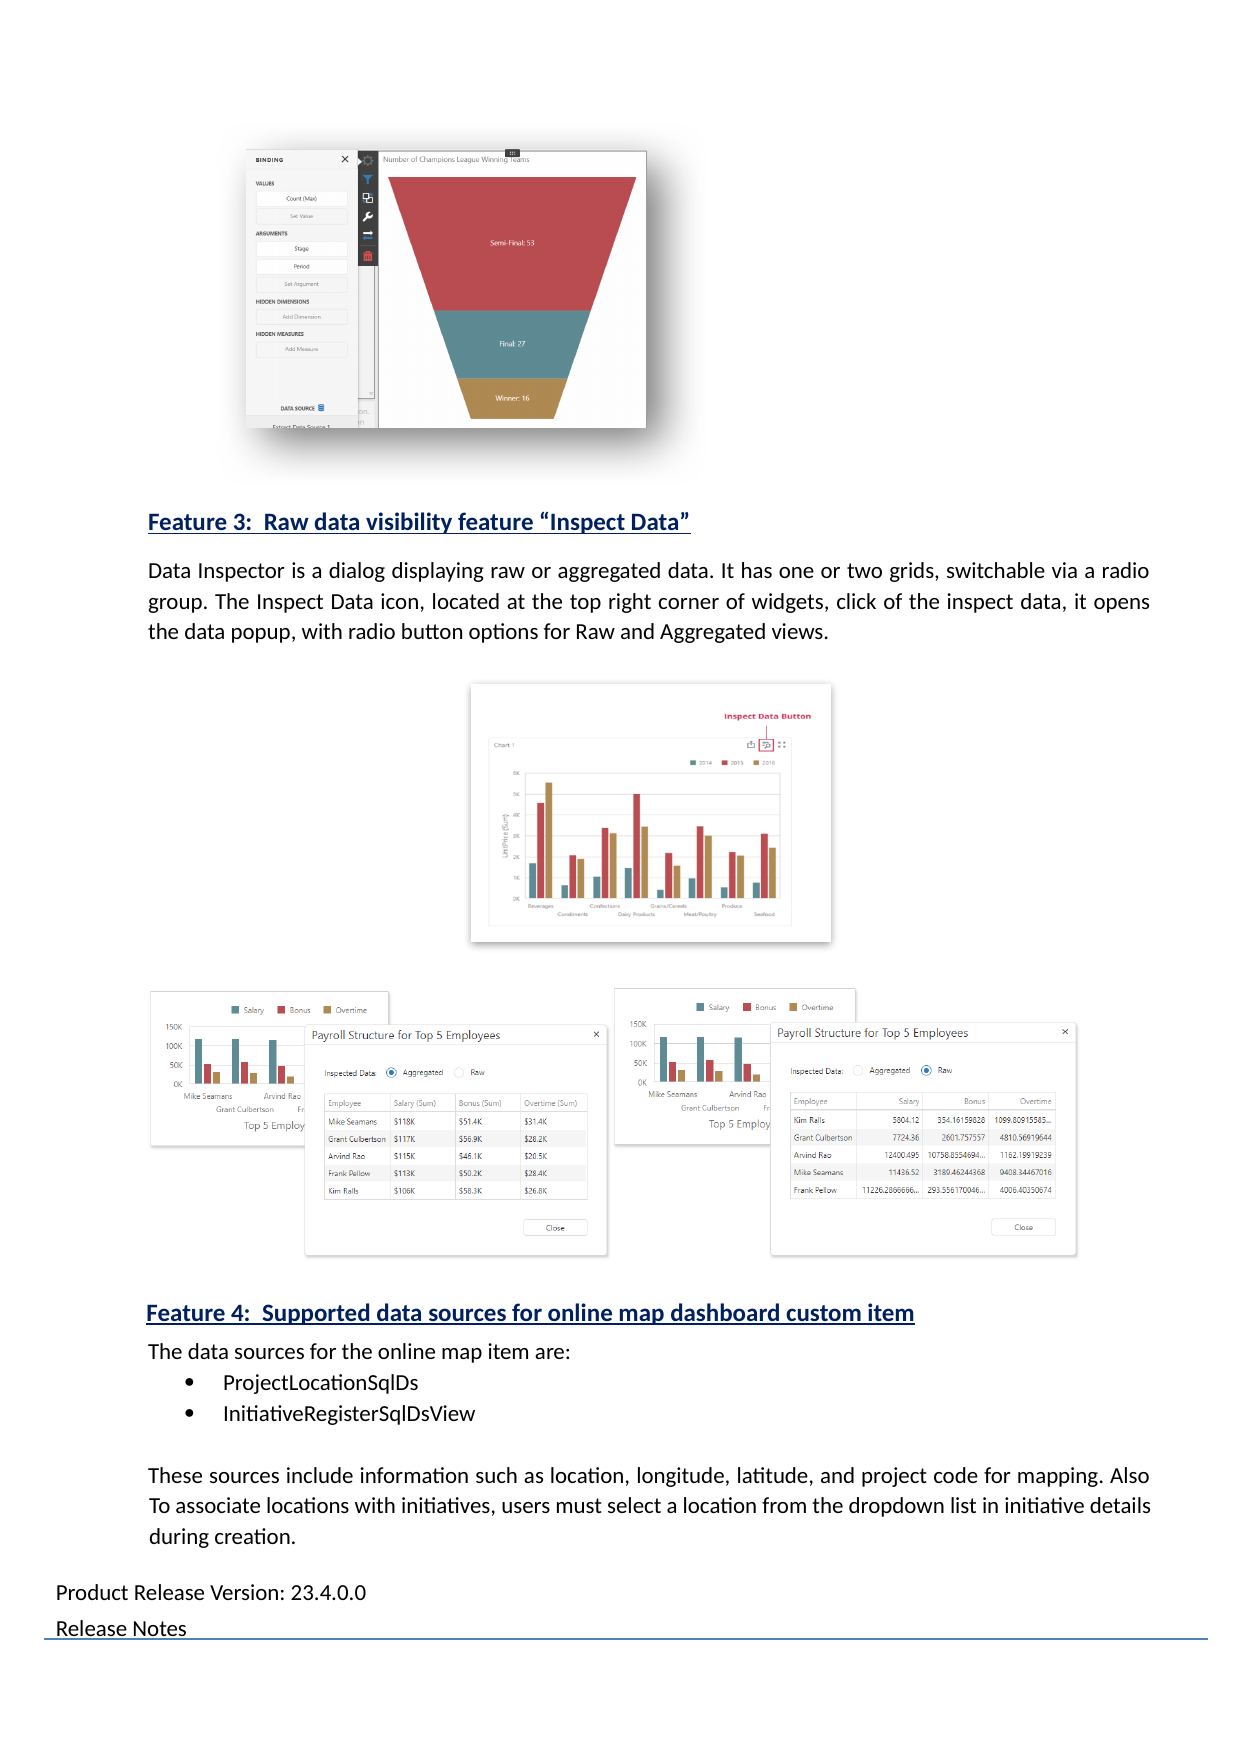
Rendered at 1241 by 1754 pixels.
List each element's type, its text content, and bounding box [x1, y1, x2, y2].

picture [147, 986, 1081, 1263]
subtitle Feature 4: Supported data sources for online map dashboard custom item [146, 1297, 1152, 1327]
text The data sources for the online map item are: [148, 1337, 1152, 1365]
list ProjectLocationSqlDs [185, 1368, 1152, 1396]
list InitiativeRegisterSqlDsView [185, 1399, 1152, 1427]
text These sources include information such as location, longitude, latitude, and project code for mapping. Also To associate locations with initiatives, users must select a location from the dropdown list in initiative details during creation. [148, 1461, 1152, 1550]
text Data Inspector is a dialog displaying raw or aggregated data. It has one or two grids, switchable via a radio group. The Inspect Data icon, located at the top right corner of widgets, click of the inspect data, it opens the data popup, with radio button options for Raw and Aggregated views. [148, 556, 1152, 646]
picture [486, 699, 816, 927]
text Feature 3: Raw data visibility feature “Inspect Data” [148, 506, 1152, 537]
picture [246, 149, 647, 428]
